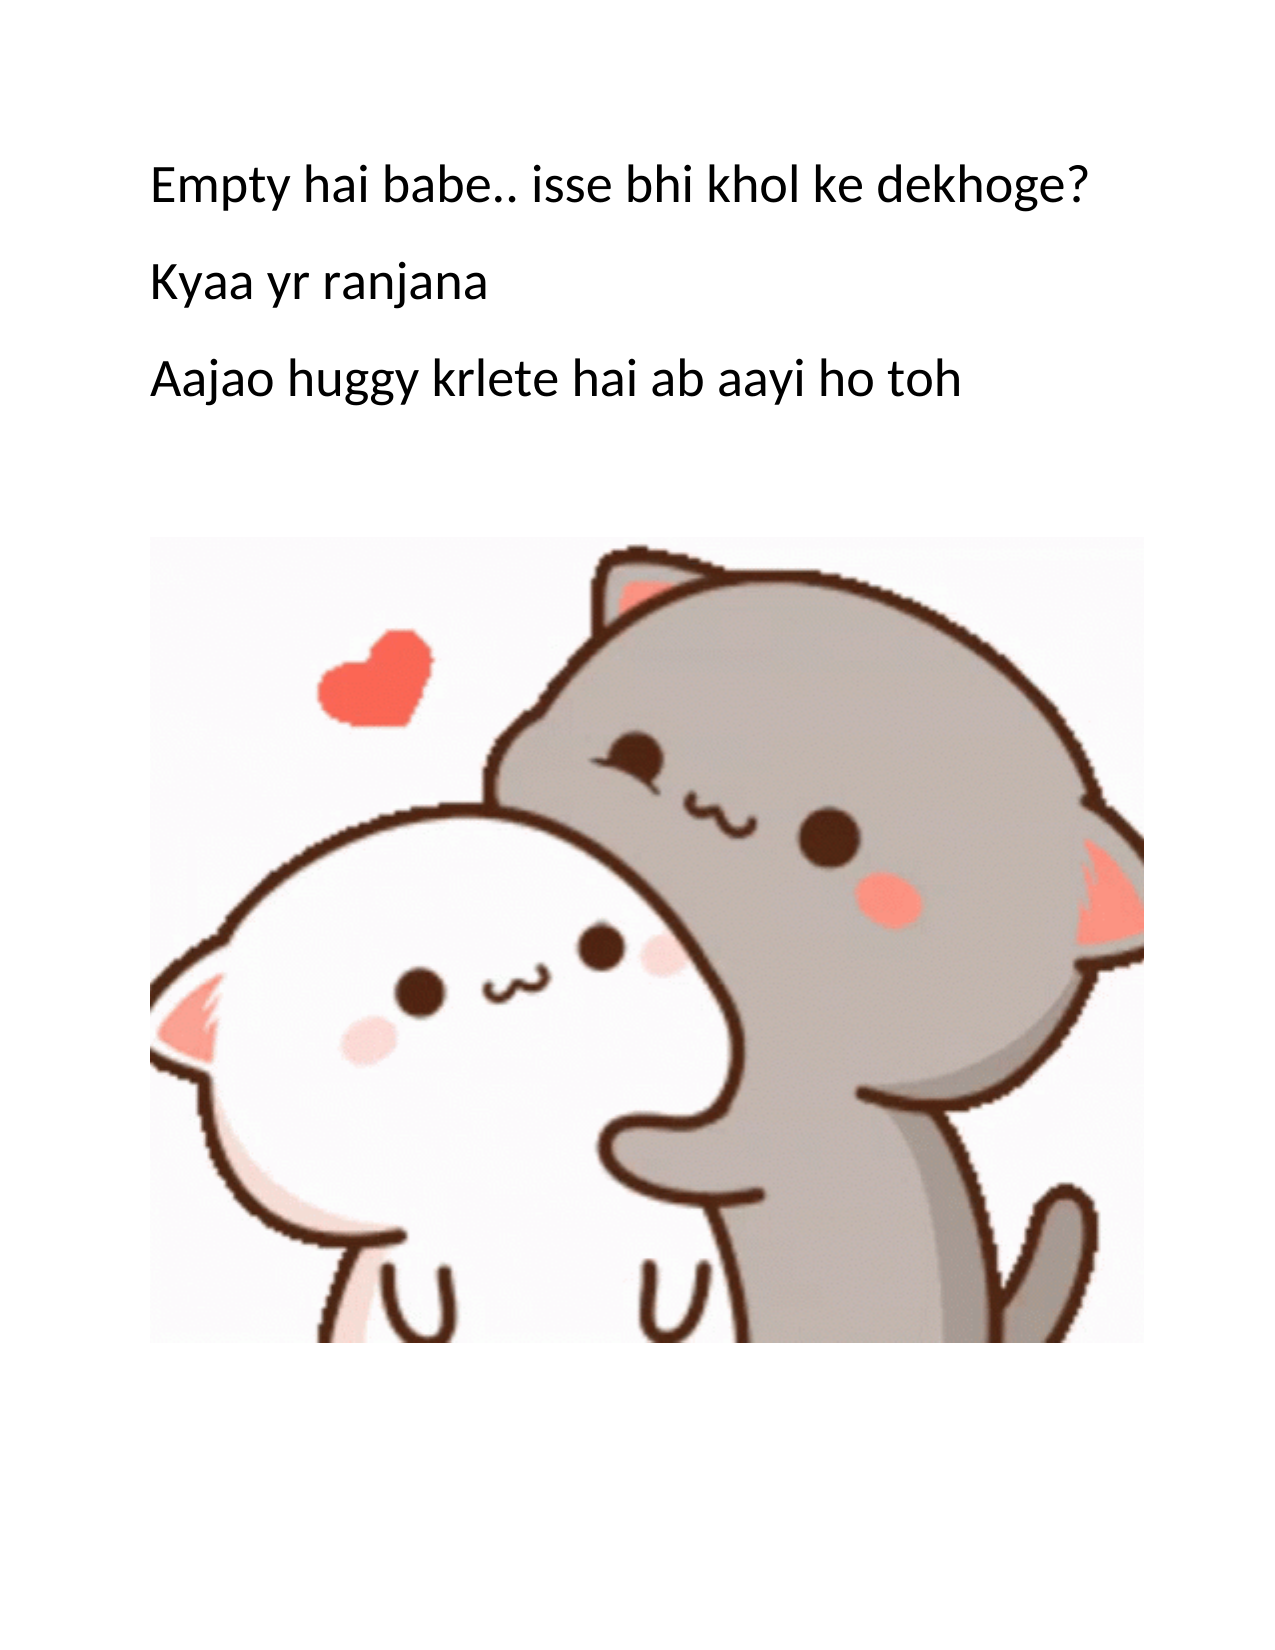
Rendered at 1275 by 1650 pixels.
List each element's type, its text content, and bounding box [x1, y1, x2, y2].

text Kyaa yr ranjana [150, 247, 1125, 313]
text Aajao huggy krlete hai ab aayi ho toh [150, 344, 1125, 410]
picture [150, 537, 1144, 1343]
text Empty hai babe.. isse bhi khol ke dekhoge? [150, 150, 1125, 216]
